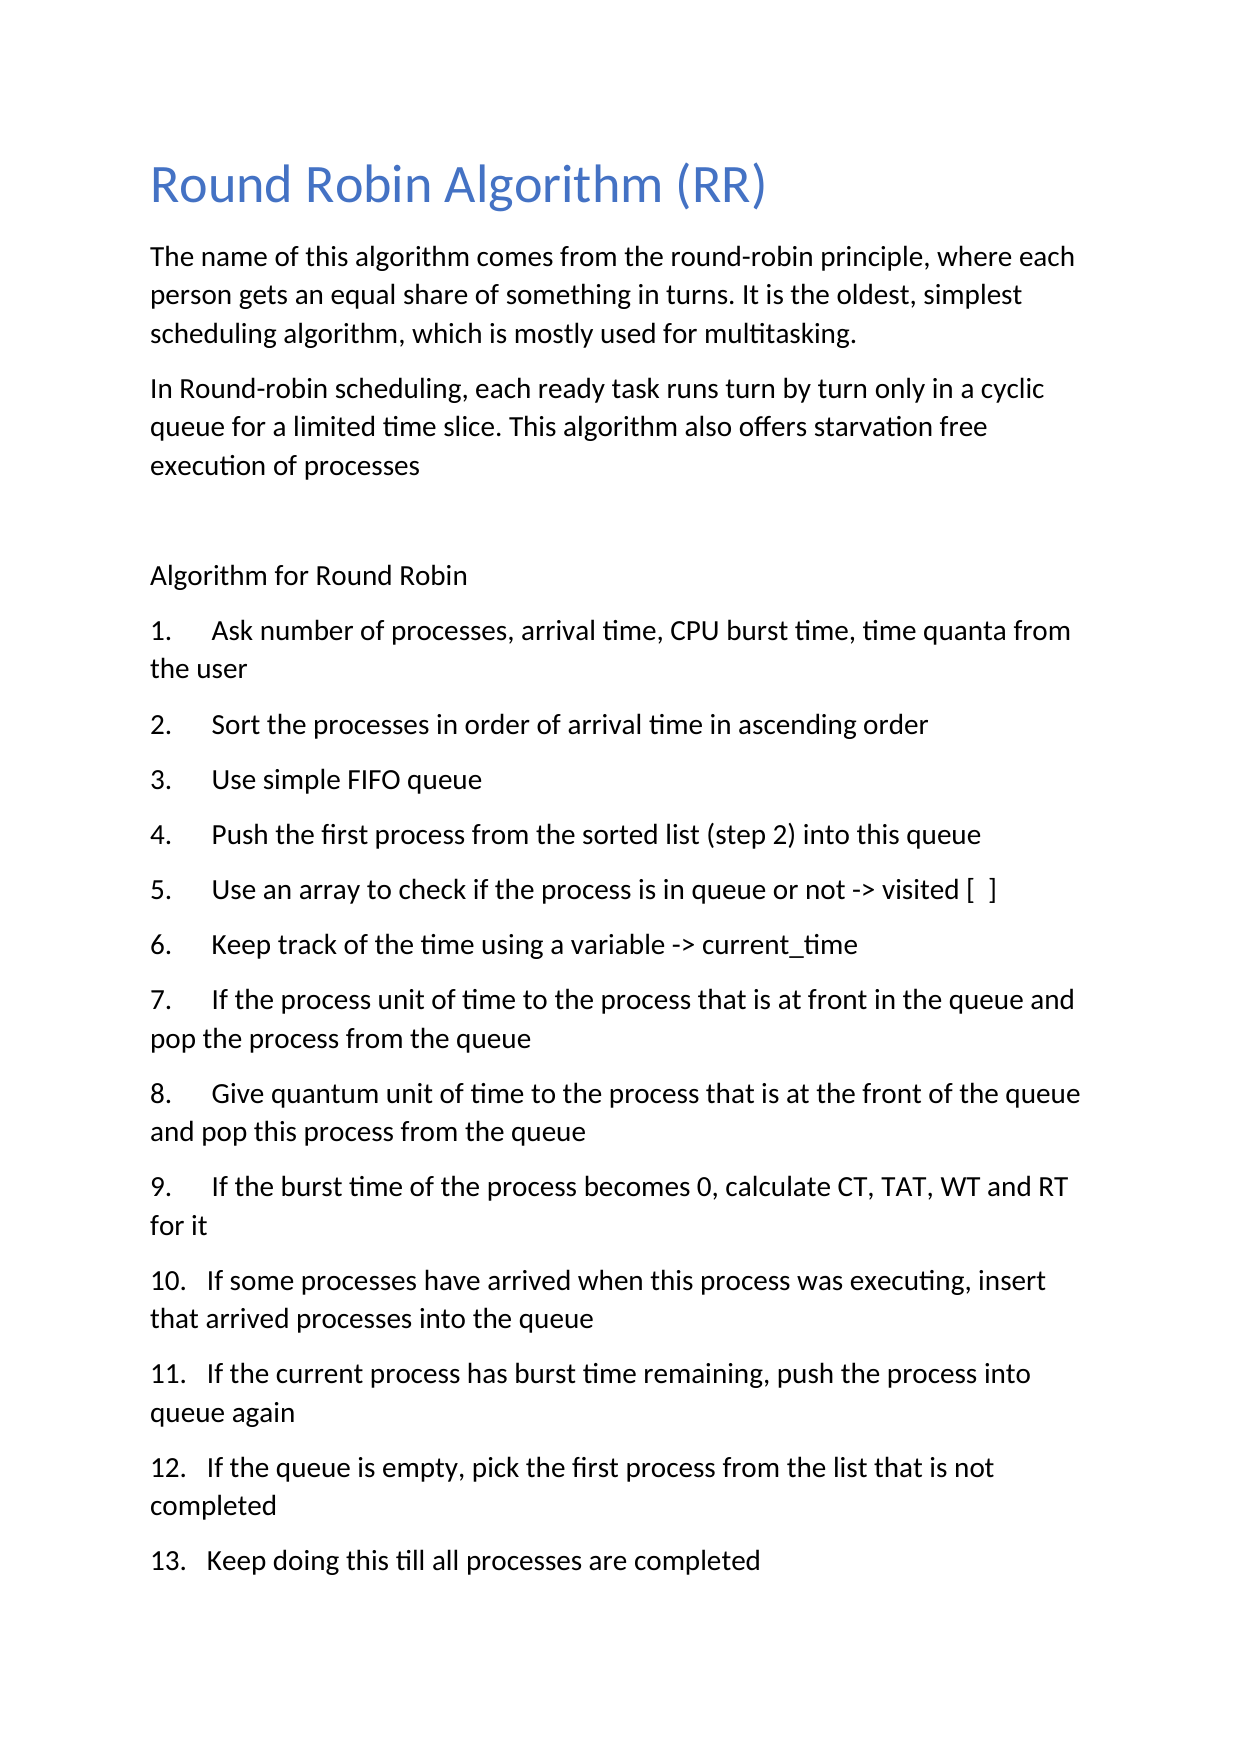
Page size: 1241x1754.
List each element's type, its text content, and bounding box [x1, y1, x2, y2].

text 12. If the queue is empty, pick the first process from the list that is not completed [150, 1449, 1090, 1523]
text Algorithm for Round Robin [150, 557, 1090, 593]
text Round Robin Algorithm (RR) [150, 150, 1090, 216]
text 3. Use simple FIFO queue [150, 761, 1090, 796]
text 4. Push the first process from the sorted list (step 2) into this queue [150, 816, 1090, 852]
text 9. If the burst time of the process becomes 0, calculate CT, TAT, WT and RT for it [150, 1168, 1090, 1242]
text 5. Use an array to check if the process is in queue or not -> visited [ ] [150, 871, 1090, 907]
text 6. Keep track of the time using a variable -> current_time [150, 926, 1090, 962]
text 1. Ask number of processes, arrival time, CPU burst time, time quanta from the user [150, 612, 1090, 686]
text 13. Keep doing this till all processes are completed [150, 1542, 1090, 1578]
text 7. If the process unit of time to the process that is at front in the queue and pop the process from the queue [150, 981, 1090, 1055]
text 10. If some processes have arrived when this process was executing, insert that arrived processes into the queue [150, 1262, 1090, 1336]
text The name of this algorithm comes from the round-robin principle, where each person gets an equal share of something in turns. It is the oldest, simplest scheduling algorithm, which is mostly used for multitasking. [150, 238, 1090, 351]
text 8. Give quantum unit of time to the process that is at the front of the queue and pop this process from the queue [150, 1075, 1090, 1149]
text 11. If the current process has burst time remaining, push the process into queue again [150, 1355, 1090, 1429]
text In Round-robin scheduling, each ready task runs turn by turn only in a cyclic queue for a limited time slice. This algorithm also offers starvation free execution of processes [150, 370, 1090, 482]
text 2. Sort the processes in order of arrival time in ascending order [150, 706, 1090, 741]
